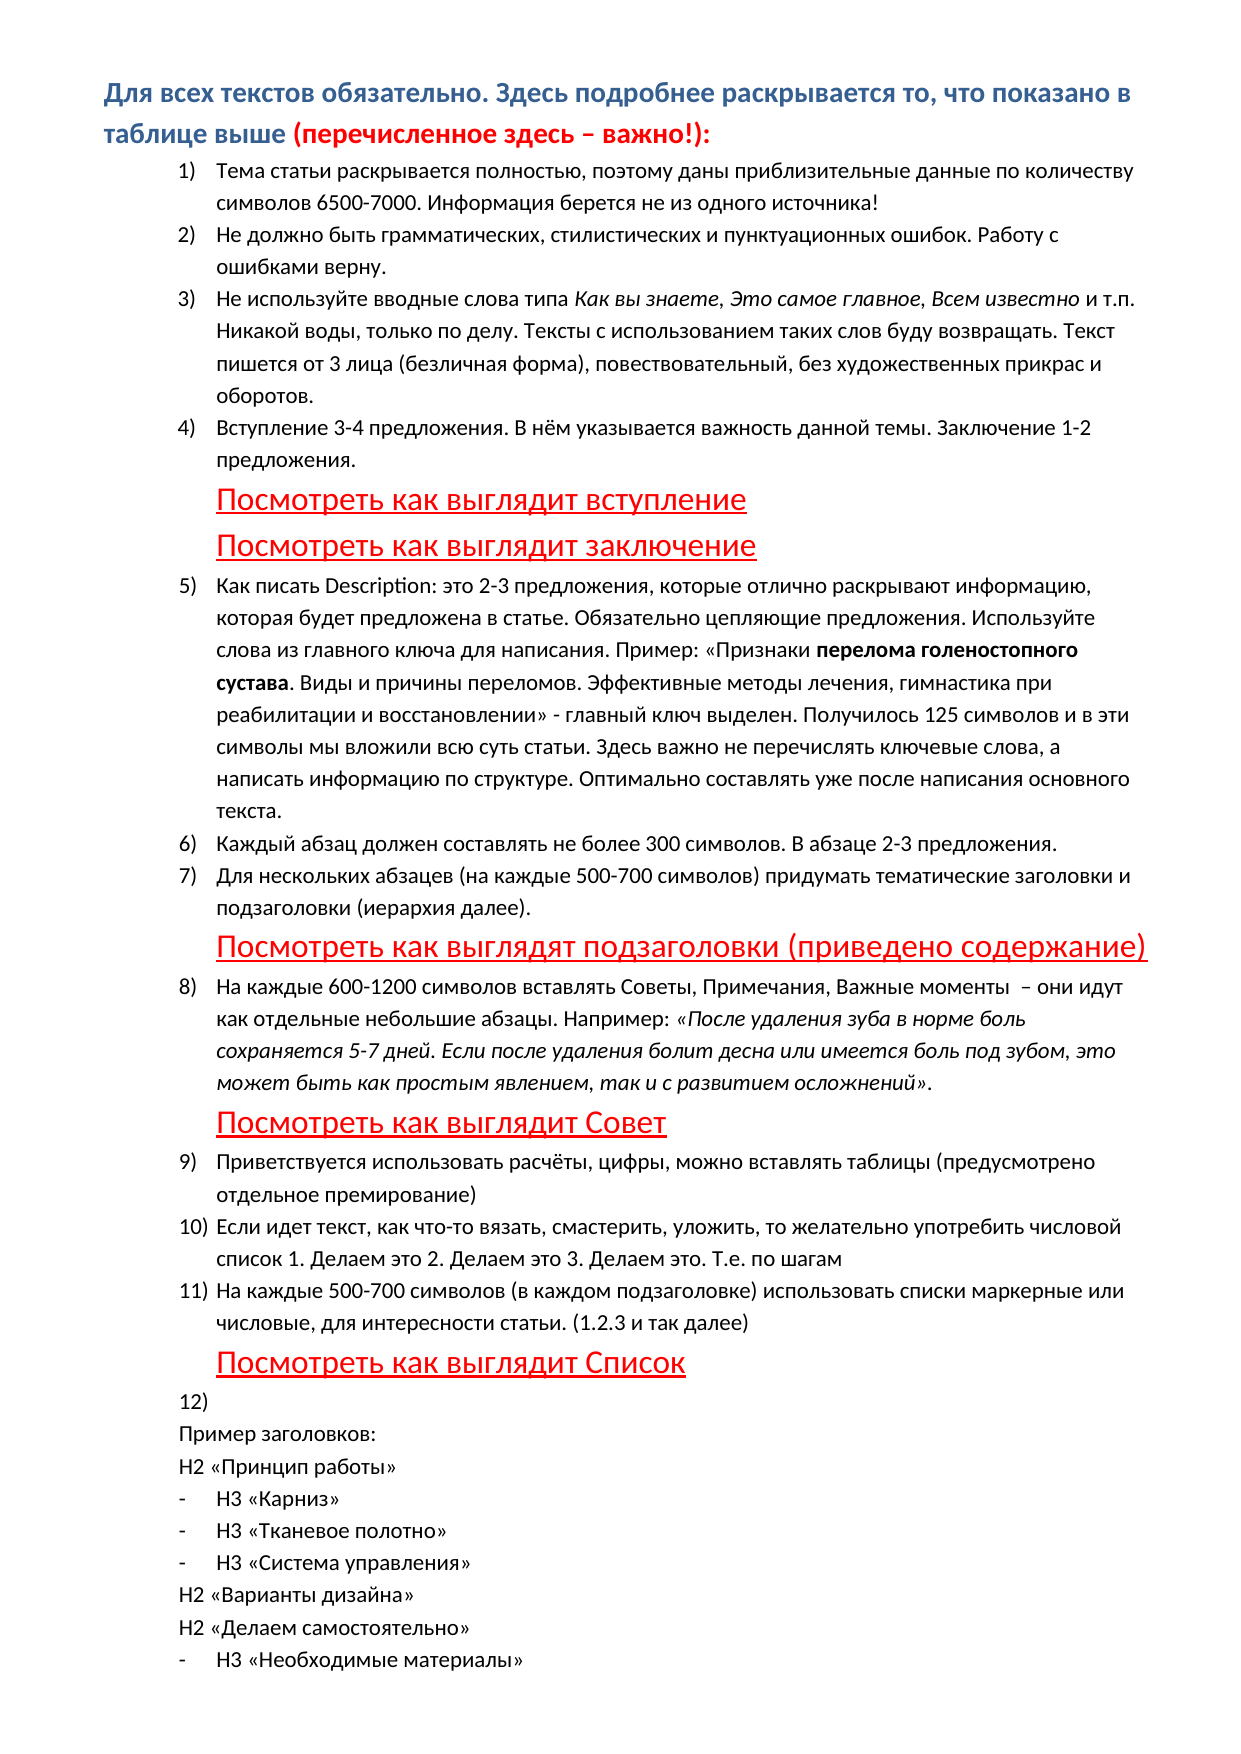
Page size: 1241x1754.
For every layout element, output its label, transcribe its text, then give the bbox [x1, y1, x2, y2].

list Посмотреть как выглядит вступление [216, 478, 1152, 518]
subtitle Для всех текстов обязательно. Здесь подробнее раскрывается то, что показано в таблице выше (перечисленное здесь – важно!): [103, 74, 1152, 150]
list Для нескольких абзацев (на каждые 500-700 символов) придумать тематические заголовки и подзаголовки (иерархия далее). [178, 861, 1152, 921]
list H2 «Делаем самостоятельно» [178, 1613, 1152, 1641]
list Не используйте вводные слова типа Как вы знаете, Это самое главное, Всем известно и т.п. Никакой воды, только по делу. Тексты с использованием таких слов буду возвращать. Текст пишется от 3 лица (безличная форма), повествовательный, без художественных прикрас и оборотов. [177, 284, 1152, 409]
list На каждые 500-700 символов (в каждом подзаголовке) использовать списки маркерные или числовые, для интересности статьи. (1.2.3 и так далее) [178, 1276, 1152, 1336]
list Как писать Description: это 2-3 предложения, которые отлично раскрывают информацию, которая будет предложена в статье. Обязательно цепляющие предложения. Используйте слова из главного ключа для написания. Пример: «Признаки перелома голеностопного сустава. Виды и причины переломов. Эффективные методы лечения, гимнастика при реабилитации и восстановлении» - главный ключ выделен. Получилось 125 символов и в эти символы мы вложили всю суть статьи. Здесь важно не перечислять ключевые слова, а написать информацию по структуре. Оптимально составлять уже после написания основного текста. [178, 571, 1152, 824]
list Посмотреть как выглядит Совет [216, 1101, 1152, 1141]
list H2 «Варианты дизайна» [178, 1581, 1152, 1608]
list Посмотреть как выглядят подзаголовки (приведено содержание) [216, 925, 1152, 966]
list H3 «Карниз» [178, 1484, 1152, 1512]
list Приветствуется использовать расчёты, цифры, можно вставлять таблицы (предусмотрено отдельное премирование) [178, 1147, 1152, 1208]
list Не должно быть грамматических, стилистических и пунктуационных ошибок. Работу с ошибками верну. [177, 220, 1152, 280]
list На каждые 600-1200 символов вставлять Советы, Примечания, Важные моменты – они идут как отдельные небольшие абзацы. Например: «После удаления зуба в норме боль сохраняется 5-7 дней. Если после удаления болит десна или имеется боль под зубом, это может быть как простым явлением, так и с развитием осложнений». [178, 972, 1152, 1097]
list Вступление 3-4 предложения. В нём указывается важность данной темы. Заключение 1-2 предложения. [177, 413, 1152, 473]
list Пример заголовков: [178, 1419, 1152, 1448]
list Каждый абзац должен составлять не более 300 символов. В абзаце 2-3 предложения. [178, 829, 1152, 857]
list H2 «Принцип работы» [178, 1452, 1152, 1480]
list Посмотреть как выглядит Список [216, 1341, 1152, 1381]
list H3 «Необходимые материалы» [178, 1645, 1152, 1673]
list Посмотреть как выглядит заключение [216, 524, 1152, 565]
list H3 «Тканевое полотно» [178, 1516, 1152, 1544]
list H3 «Система управления» [178, 1548, 1152, 1576]
list Тема статьи раскрывается полностью, поэтому даны приблизительные данные по количеству символов 6500-7000. Информация берется не из одного источника! [177, 156, 1152, 216]
list Если идет текст, как что-то вязать, смастерить, уложить, то желательно употребить числовой список 1. Делаем это 2. Делаем это 3. Делаем это. Т.е. по шагам [178, 1212, 1152, 1272]
